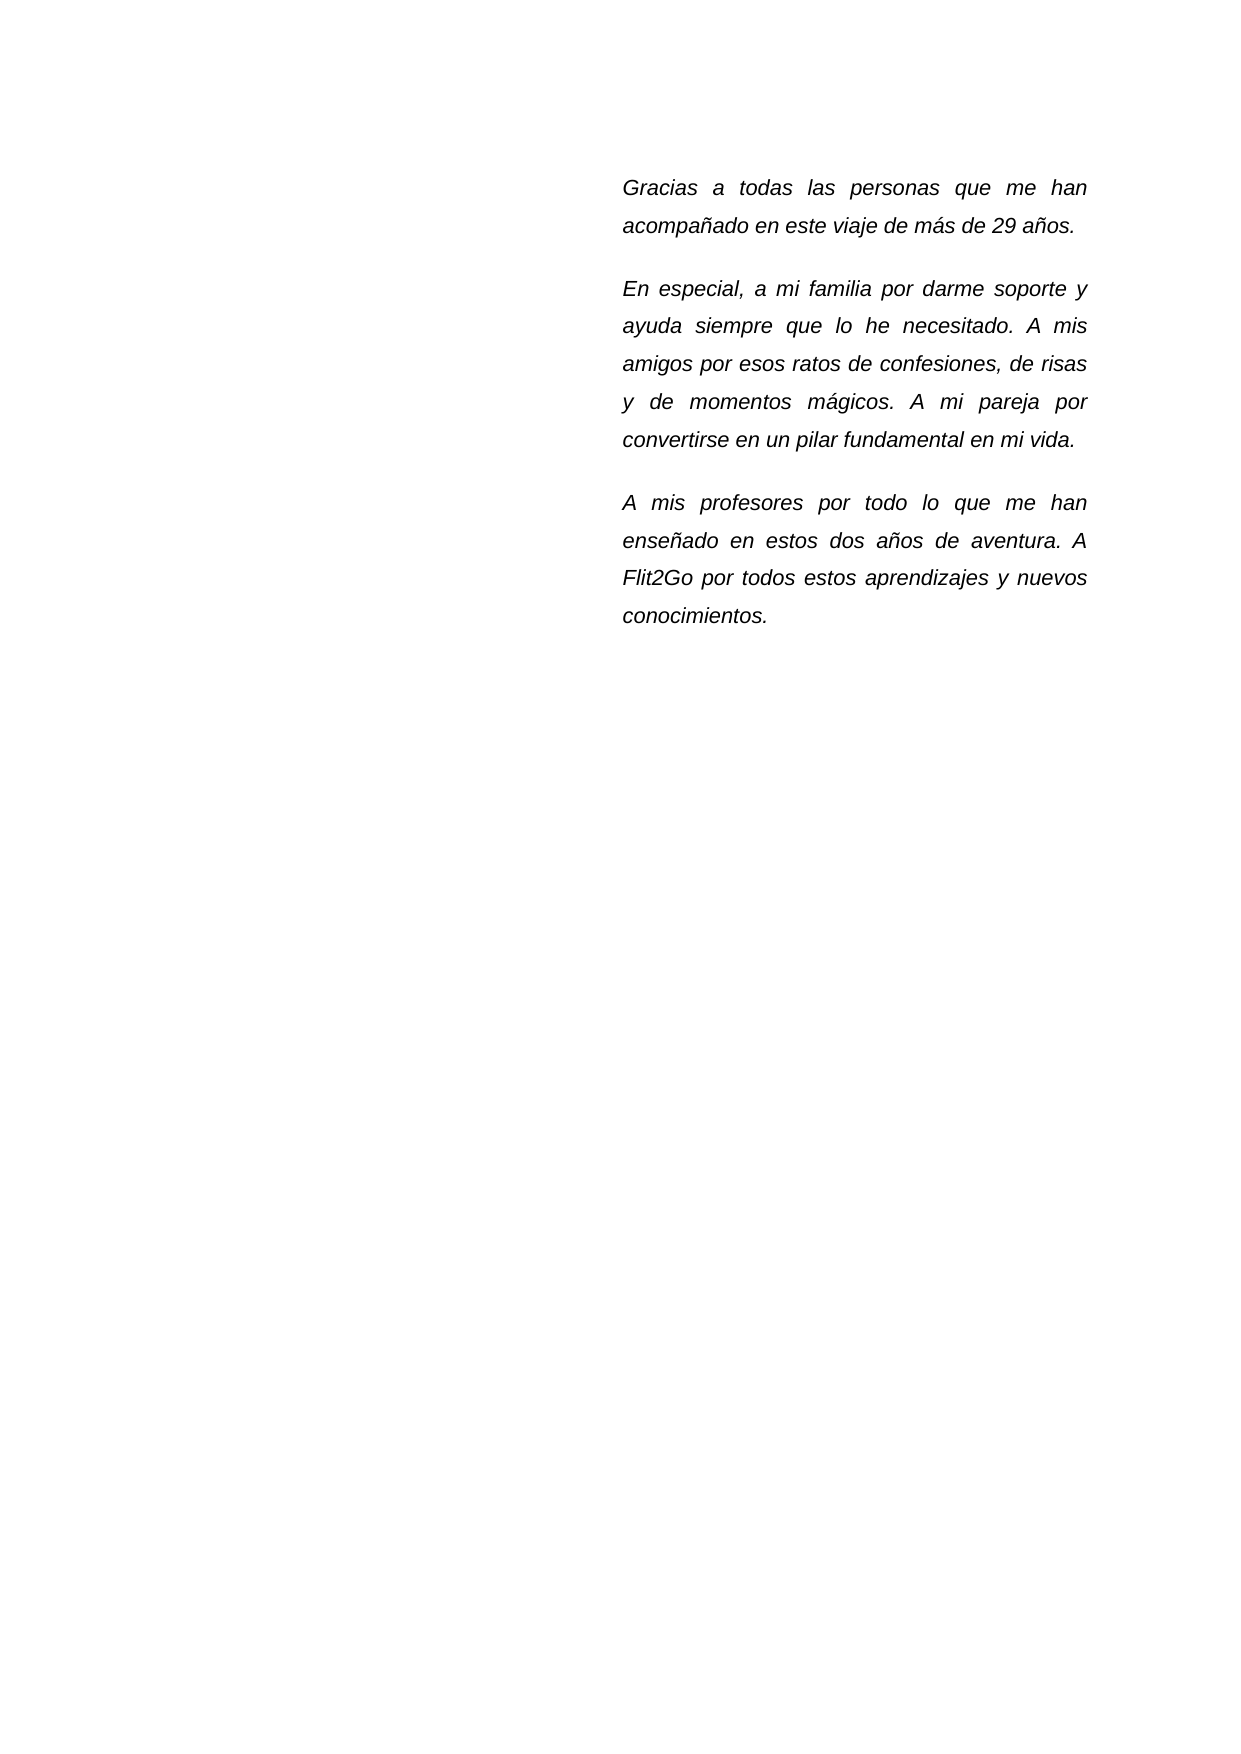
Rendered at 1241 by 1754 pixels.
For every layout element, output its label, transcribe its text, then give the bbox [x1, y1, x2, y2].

text Gracias a todas las personas que me han acompañado en este viaje de más de 29 años. [622, 175, 1090, 238]
text A mis profesores por todo lo que me han enseñado en estos dos años de aventura. A Flit2Go por todos estos aprendizajes y nuevos conocimientos. [622, 490, 1090, 628]
text En especial, a mi familia por darme soporte y ayuda siempre que lo he necesitado. A mis amigos por esos ratos de confesiones, de risas y de momentos mágicos. A mi pareja por convertirse en un pilar fundamental en mi vida. [622, 276, 1090, 452]
